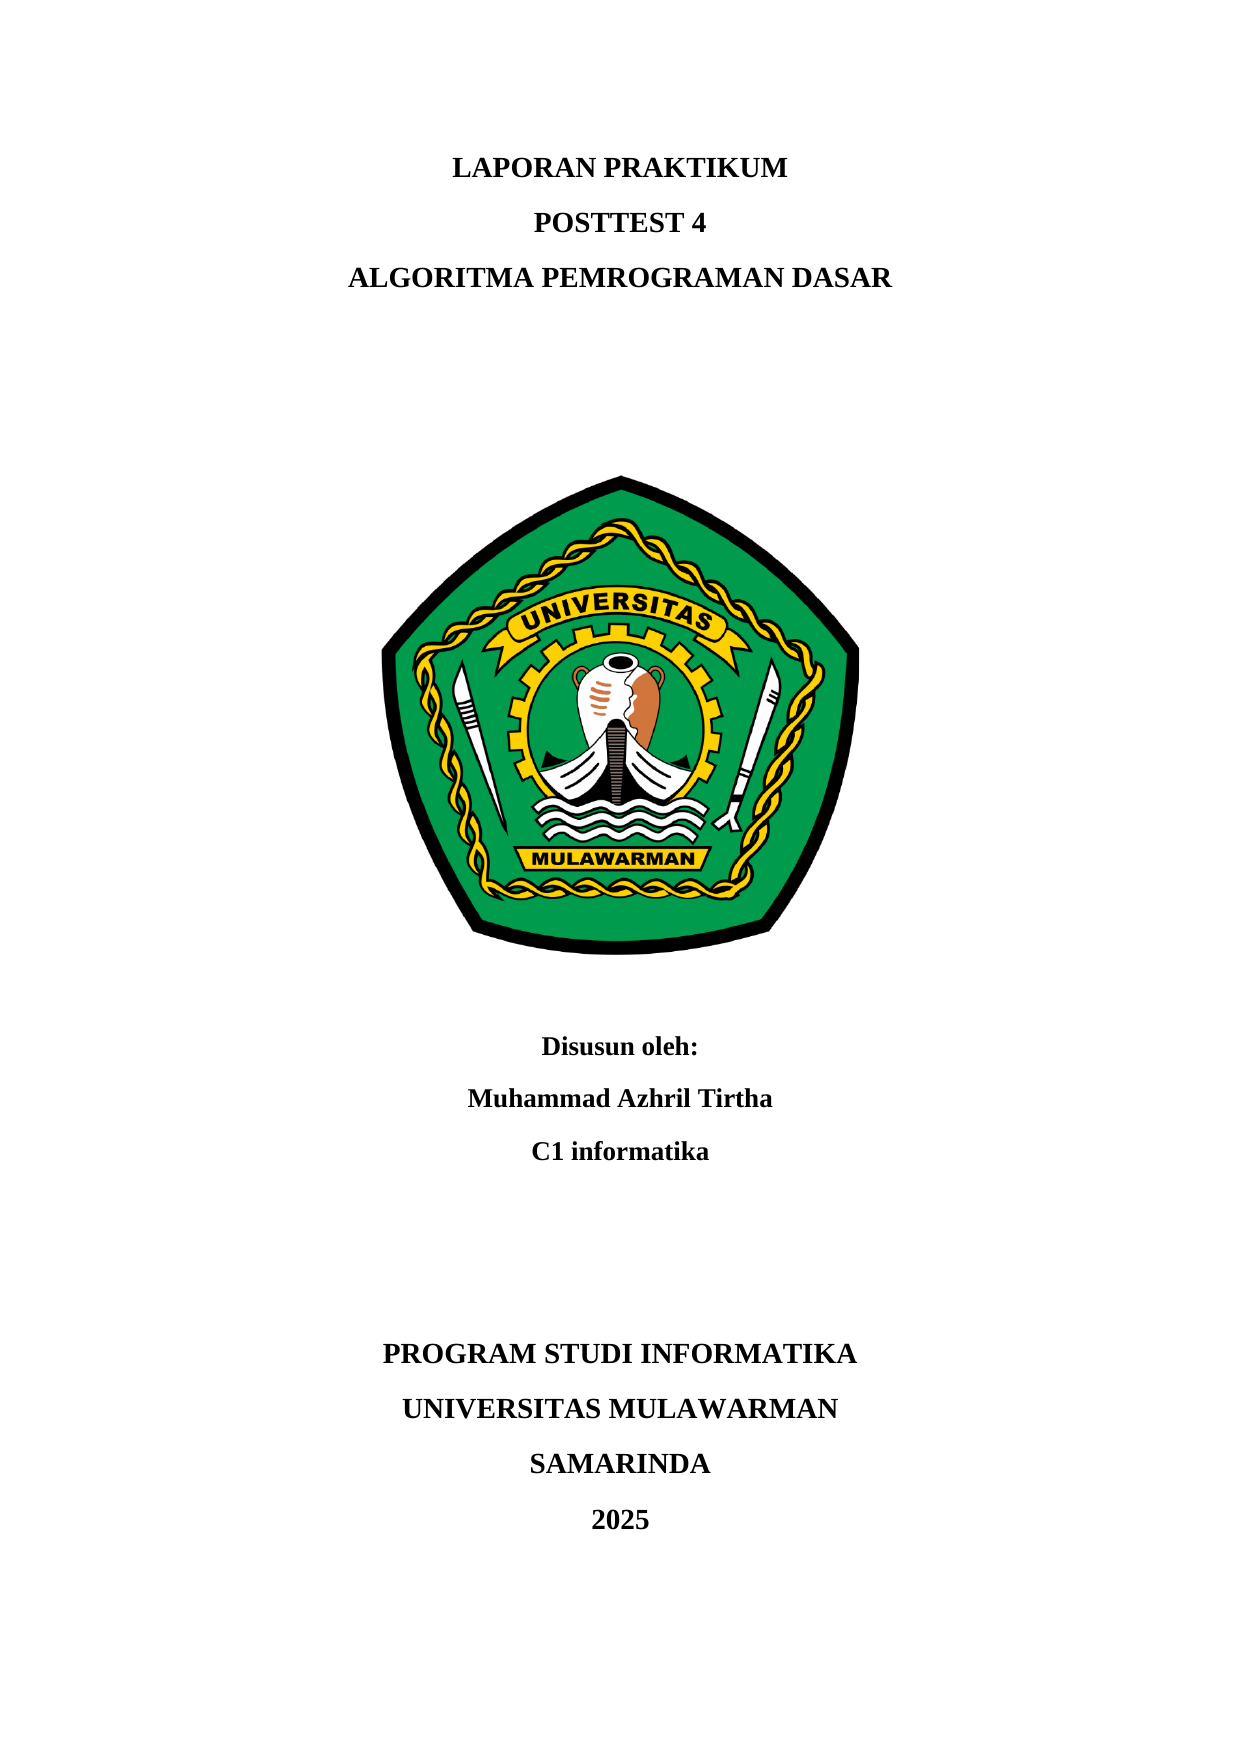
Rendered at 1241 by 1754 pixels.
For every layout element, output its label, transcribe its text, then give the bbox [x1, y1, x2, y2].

picture [381, 475, 860, 955]
text Disusun oleh: [150, 1030, 1090, 1061]
text SAMARINDA [150, 1447, 1090, 1480]
text 2025 [150, 1502, 1090, 1535]
text UNIVERSITAS MULAWARMAN [150, 1391, 1090, 1425]
text PROGRAM STUDI INFORMATIKA [150, 1336, 1090, 1370]
text ALGORITMA PEMROGRAMAN DASAR [150, 260, 1090, 294]
text Muhammad Azhril Tirtha [150, 1082, 1090, 1113]
text C1 informatika [150, 1135, 1090, 1166]
text POSTTEST 4 [150, 205, 1090, 239]
title LAPORAN PRAKTIKUM [150, 150, 1090, 183]
